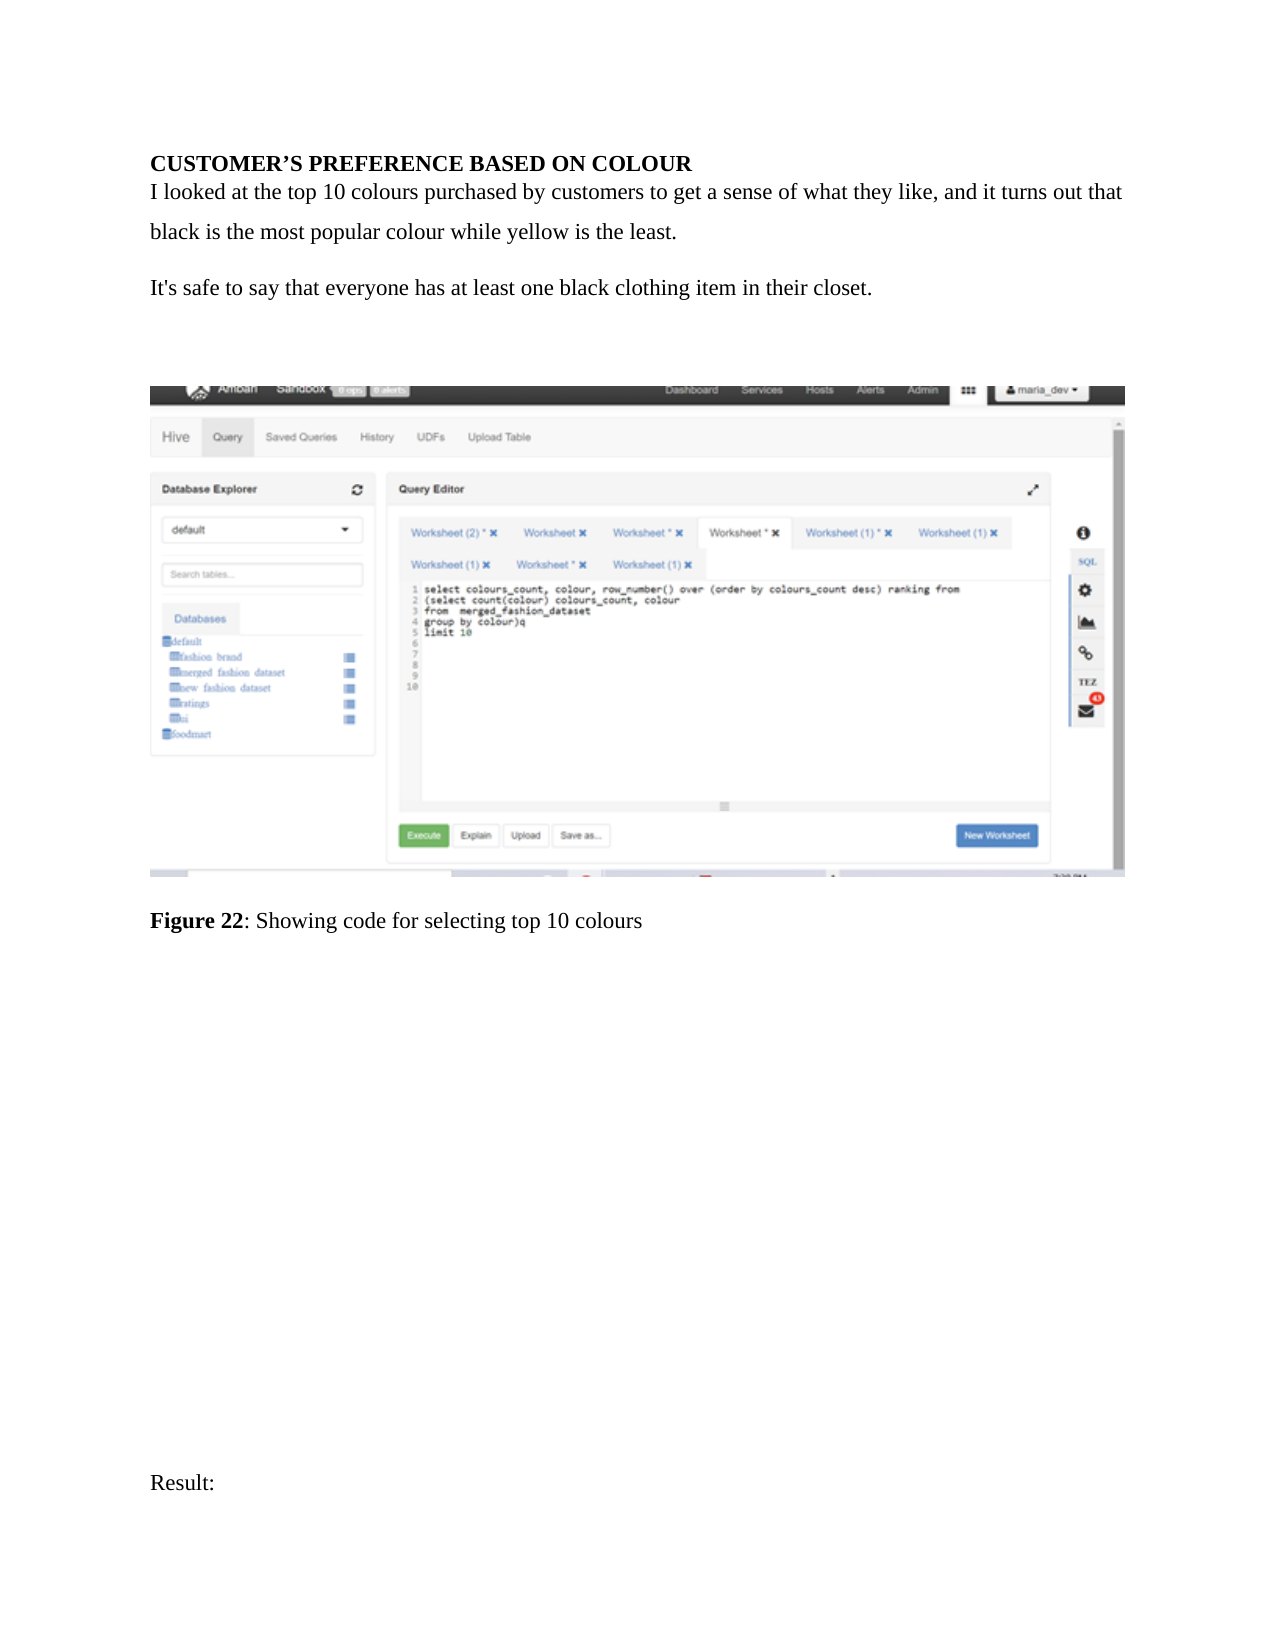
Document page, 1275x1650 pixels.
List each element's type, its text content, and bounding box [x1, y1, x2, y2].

picture [150, 386, 1125, 877]
text It's safe to say that everyone has at least one black clothing item in their closet. [150, 274, 1125, 300]
subtitle CUSTOMER’S PREFERENCE BASED ON COLOUR [150, 150, 1125, 176]
text Result: [150, 1469, 1125, 1495]
text Figure 22: Showing code for selecting top 10 colours [150, 907, 1125, 934]
text I looked at the top 10 colours purchased by customers to get a sense of what they like, and it turns out that black is the most popular colour while yellow is the least. [150, 178, 1125, 244]
